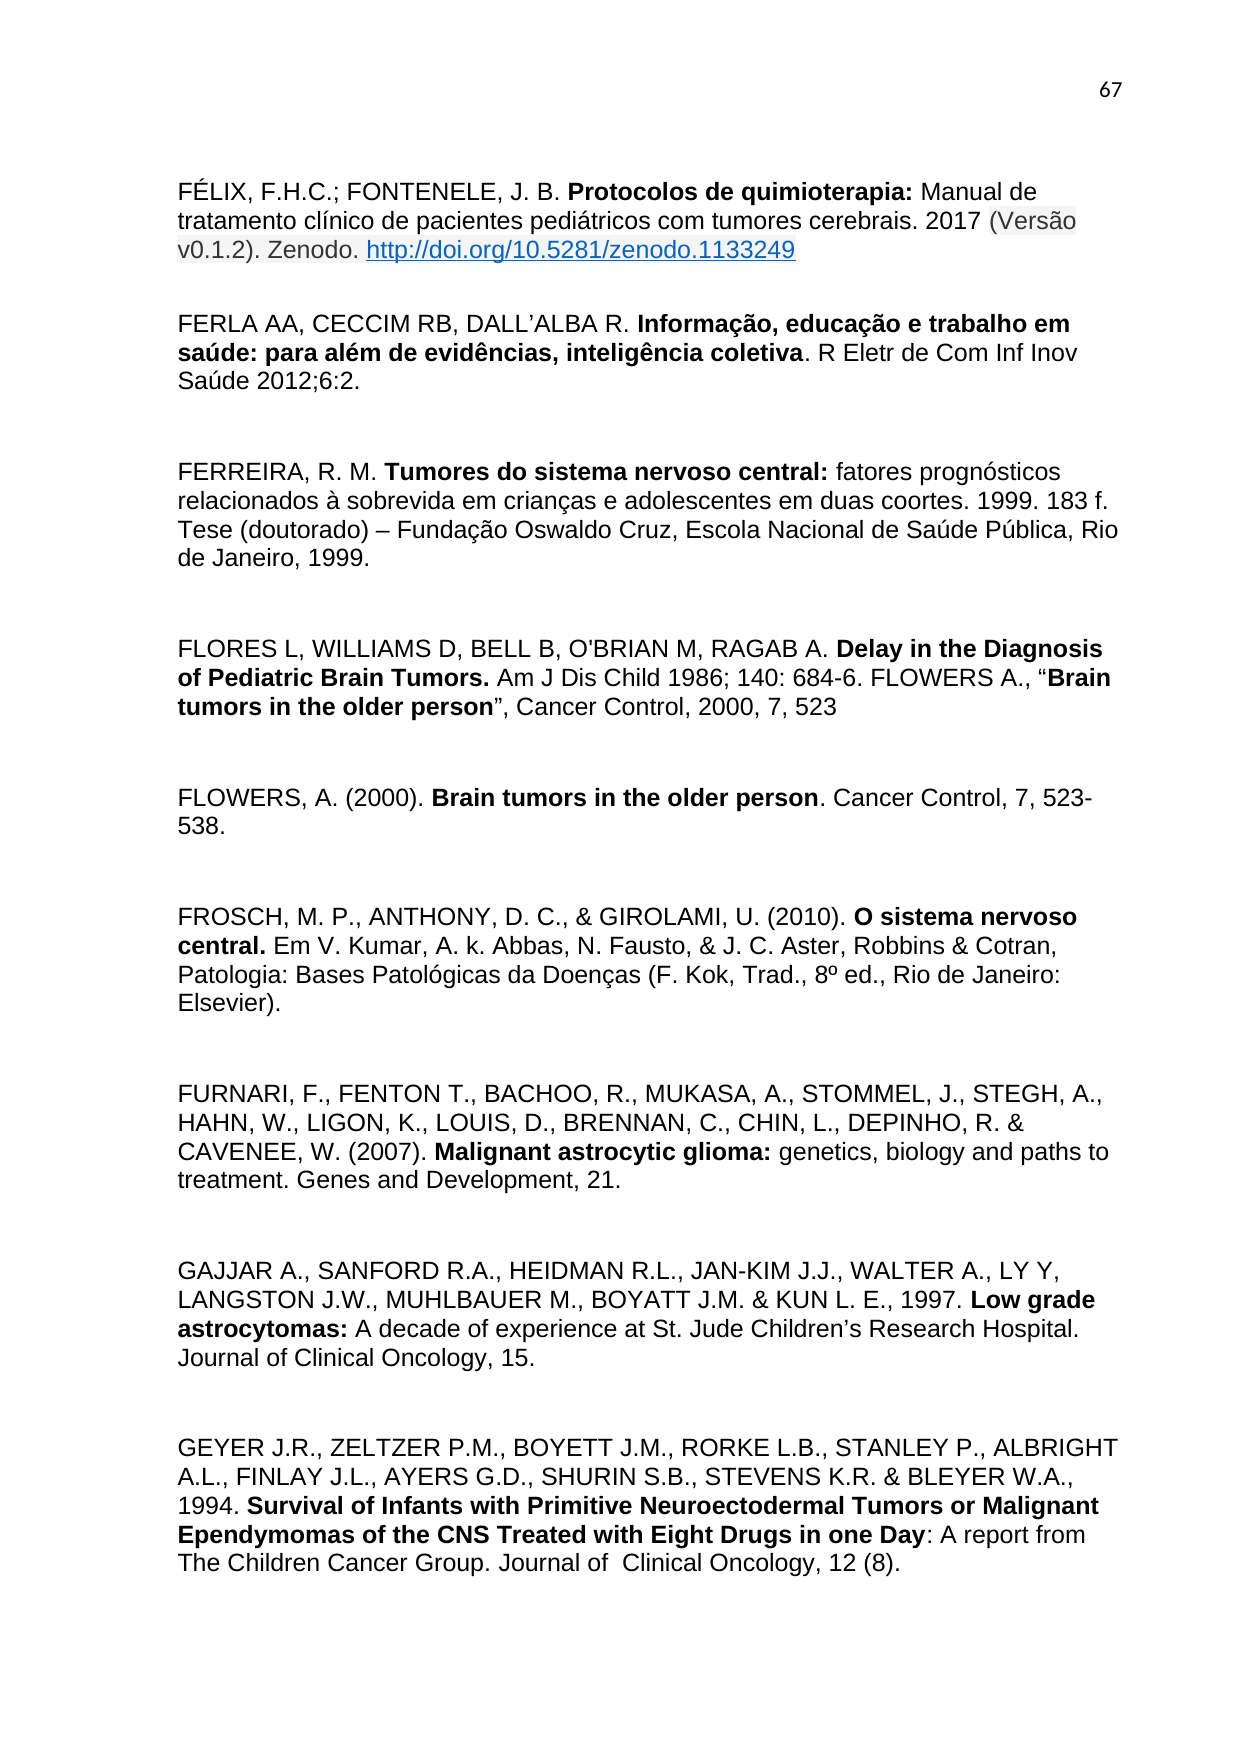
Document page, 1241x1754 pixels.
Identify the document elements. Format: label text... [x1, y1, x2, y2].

text FLOWERS, A. (2000). Brain tumors in the older person. Cancer Control, 7, 523-538. [177, 783, 1122, 840]
text FURNARI, F., FENTON T., BACHOO, R., MUKASA, A., STOMMEL, J., STEGH, A., HAHN, W., LIGON, K., LOUIS, D., BRENNAN, C., CHIN, L., DEPINHO, R. & CAVENEE, W. (2007). Malignant astrocytic glioma: genetics, biology and paths to treatment. Genes and Development, 21. [177, 1079, 1122, 1194]
text FERREIRA, R. M. Tumores do sistema nervoso central: fatores prognósticos relacionados à sobrevida em crianças e adolescentes em duas coortes. 1999. 183 f. Tese (doutorado) – Fundação Oswaldo Cruz, Escola Nacional de Saúde Pública, Rio de Janeiro, 1999. [177, 457, 1122, 572]
text FERLA AA, CECCIM RB, DALL’ALBA R. Informação, educação e trabalho em saúde: para além de evidências, inteligência coletiva. R Eletr de Com Inf Inov Saúde 2012;6:2. [361, 309, 1122, 395]
text GAJJAR A., SANFORD R.A., HEIDMAN R.L., JAN-KIM J.J., WALTER A., LY Y, LANGSTON J.W., MUHLBAUER M., BOYATT J.M. & KUN L. E., 1997. Low grade astrocytomas: A decade of experience at St. Jude Children’s Research Hospital. Journal of Clinical Oncology, 15. [177, 1256, 1122, 1371]
text FÉLIX, F.H.C.; FONTENELE, J. B. Protocolos de quimioterapia: Manual de tratamento clínico de pacientes pediátricos com tumores cerebrais. 2017 (Versão v0.1.2). Zenodo. http://doi.org/10.5281/zenodo.1133249 [796, 177, 1122, 263]
text GEYER J.R., ZELTZER P.M., BOYETT J.M., RORKE L.B., STANLEY P., ALBRIGHT A.L., FINLAY J.L., AYERS G.D., SHURIN S.B., STEVENS K.R. & BLEYER W.A., 1994. Survival of Infants with Primitive Neuroectodermal Tumors or Malignant Ependymomas of the CNS Treated with Eight Drugs in one Day: A report from The Children Cancer Group. Journal of Clinical Oncology, 12 (8). [177, 1433, 1122, 1577]
text FLORES L, WILLIAMS D, BELL B, O'BRIAN M, RAGAB A. Delay in the Diagnosis of Pediatric Brain Tumors. Am J Dis Child 1986; 140: 684-6. FLOWERS A., “Brain tumors in the older person”, Cancer Control, 2000, 7, 523 [177, 634, 1122, 721]
text FROSCH, M. P., ANTHONY, D. C., & GIROLAMI, U. (2010). O sistema nervoso central. Em V. Kumar, A. k. Abbas, N. Fausto, & J. C. Aster, Robbins & Cotran, Patologia: Bases Patológicas da Doenças (F. Kok, Trad., 8º ed., Rio de Janeiro: Elsevier). [177, 902, 1122, 1017]
